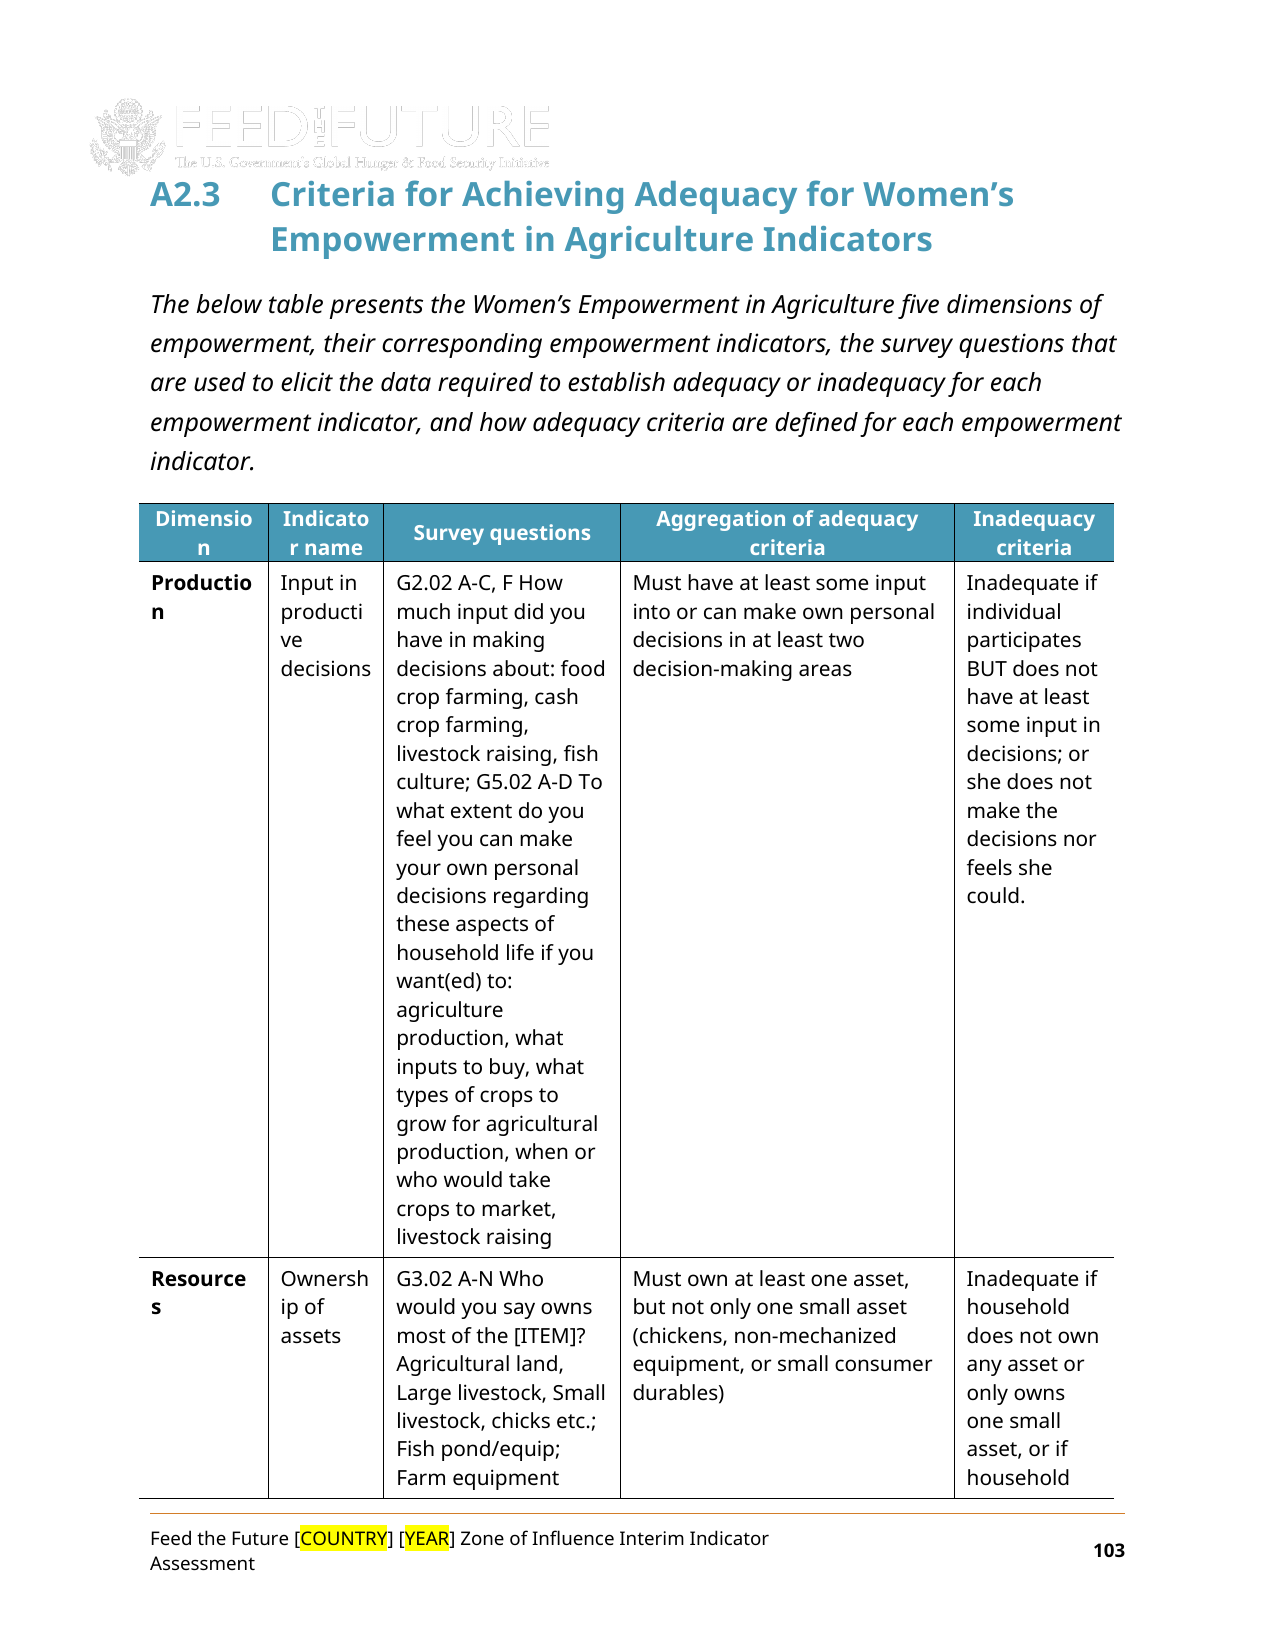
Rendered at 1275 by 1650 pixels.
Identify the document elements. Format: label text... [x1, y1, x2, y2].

text The below table presents the Women’s Empowerment in Agriculture five dimensions of empowerment, their corresponding empowerment indicators, the survey questions that are used to elicit the data required to establish adequacy or inadequacy for each empowerment indicator, and how adequacy criteria are defined for each empowerment indicator. [150, 287, 1125, 477]
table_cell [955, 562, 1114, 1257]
picture [87, 72, 552, 201]
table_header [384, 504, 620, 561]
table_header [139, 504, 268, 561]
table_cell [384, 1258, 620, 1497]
subtitle A2.3 Criteria for Achieving Adequacy for Women’s Empowerment in Agriculture Indicators [150, 171, 1125, 262]
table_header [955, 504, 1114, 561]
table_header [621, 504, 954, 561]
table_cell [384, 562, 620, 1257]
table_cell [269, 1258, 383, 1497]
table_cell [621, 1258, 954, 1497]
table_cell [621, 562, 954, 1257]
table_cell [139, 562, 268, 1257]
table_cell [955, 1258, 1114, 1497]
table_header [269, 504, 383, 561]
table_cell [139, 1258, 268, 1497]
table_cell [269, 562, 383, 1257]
